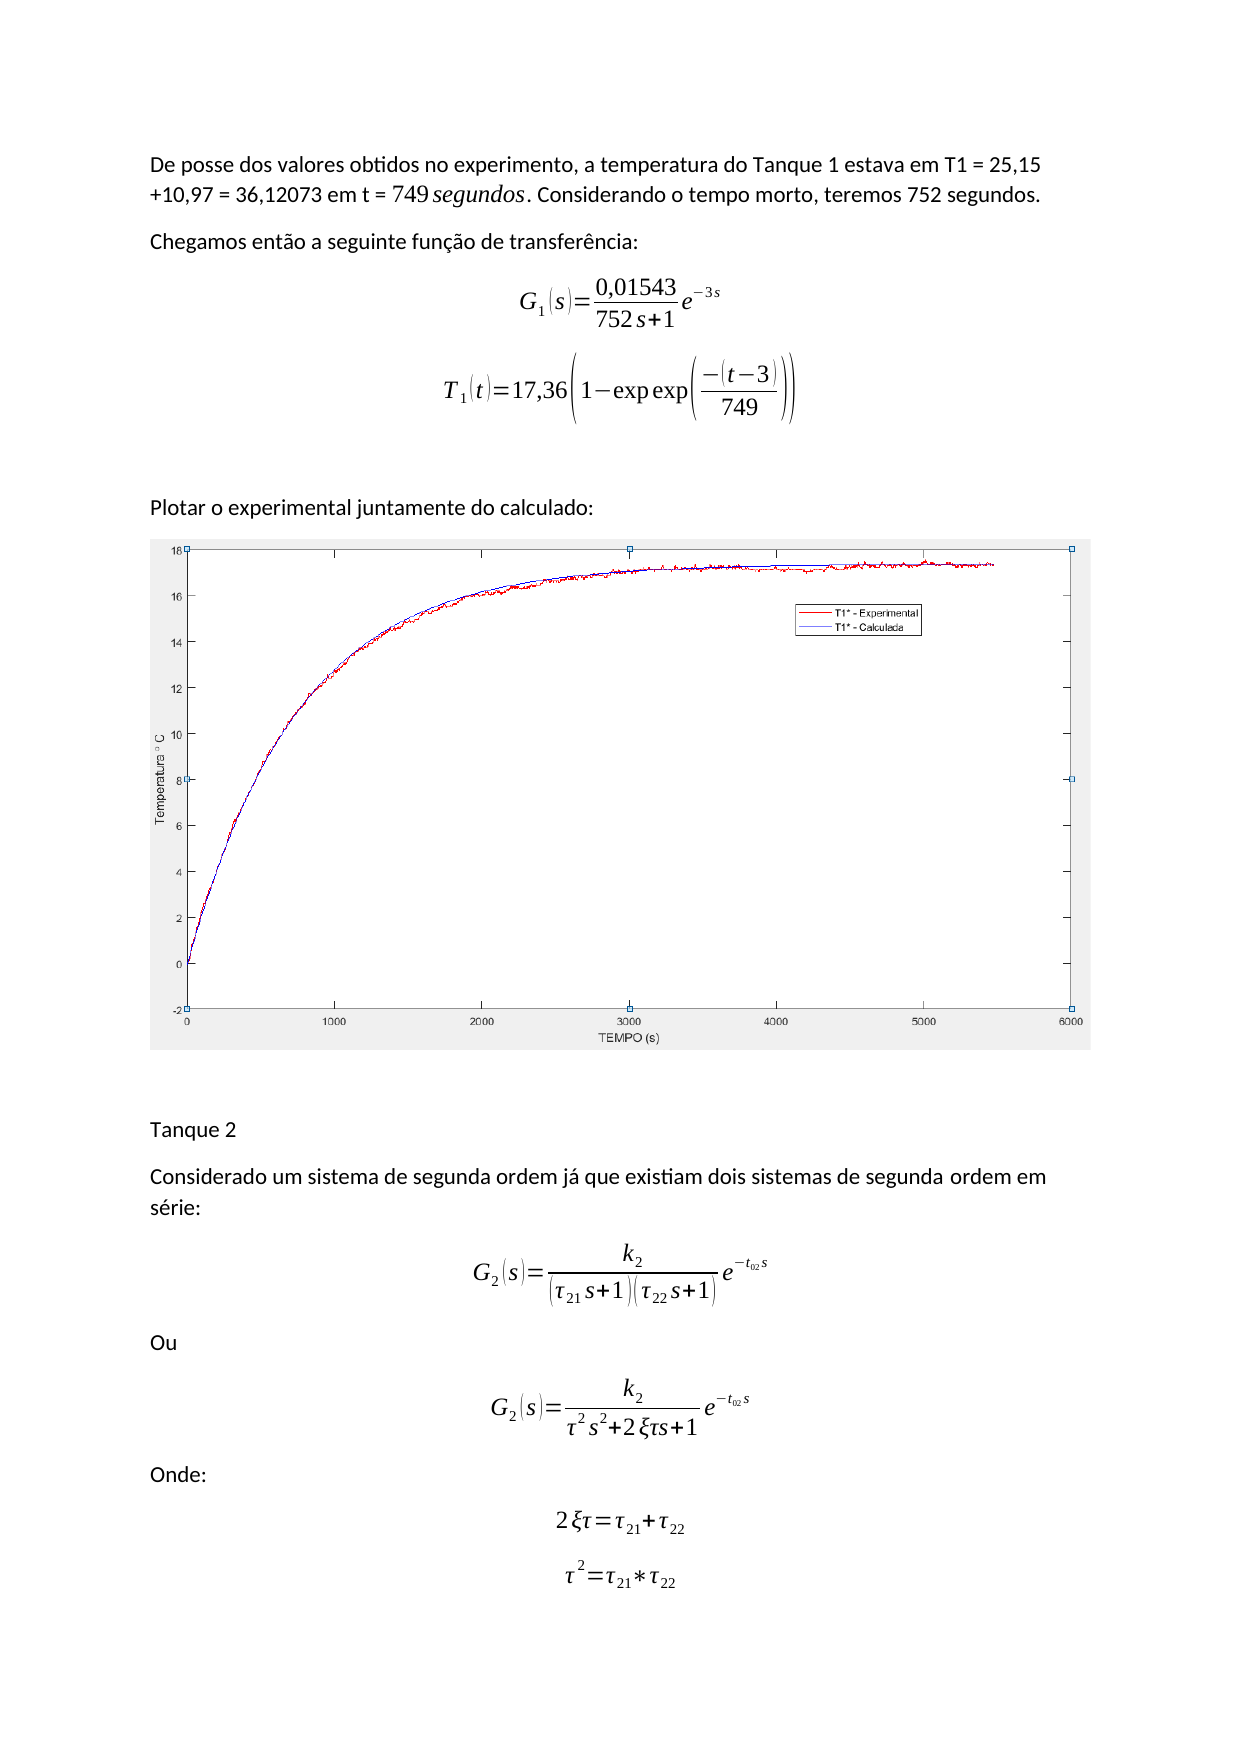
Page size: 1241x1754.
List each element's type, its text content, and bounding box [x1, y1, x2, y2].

text De posse dos valores obtidos no experimento, a temperatura do Tanque 1 estava em T1 = 25,15 +10,97 = 36,12073 em t = . Considerando o tempo morto, teremos 752 segundos. [150, 150, 1090, 208]
text Onde: [150, 1460, 1090, 1488]
picture [150, 539, 1091, 1050]
text Plotar o experimental juntamente do calculado: [150, 493, 1090, 521]
text Tanque 2 [150, 1116, 1090, 1143]
text Chegamos então a seguinte função de transferência: [150, 227, 1090, 255]
text Ou [150, 1328, 1090, 1356]
text Considerado um sistema de segunda ordem já que existiam dois sistemas de segunda ordem em série: [150, 1162, 1090, 1221]
